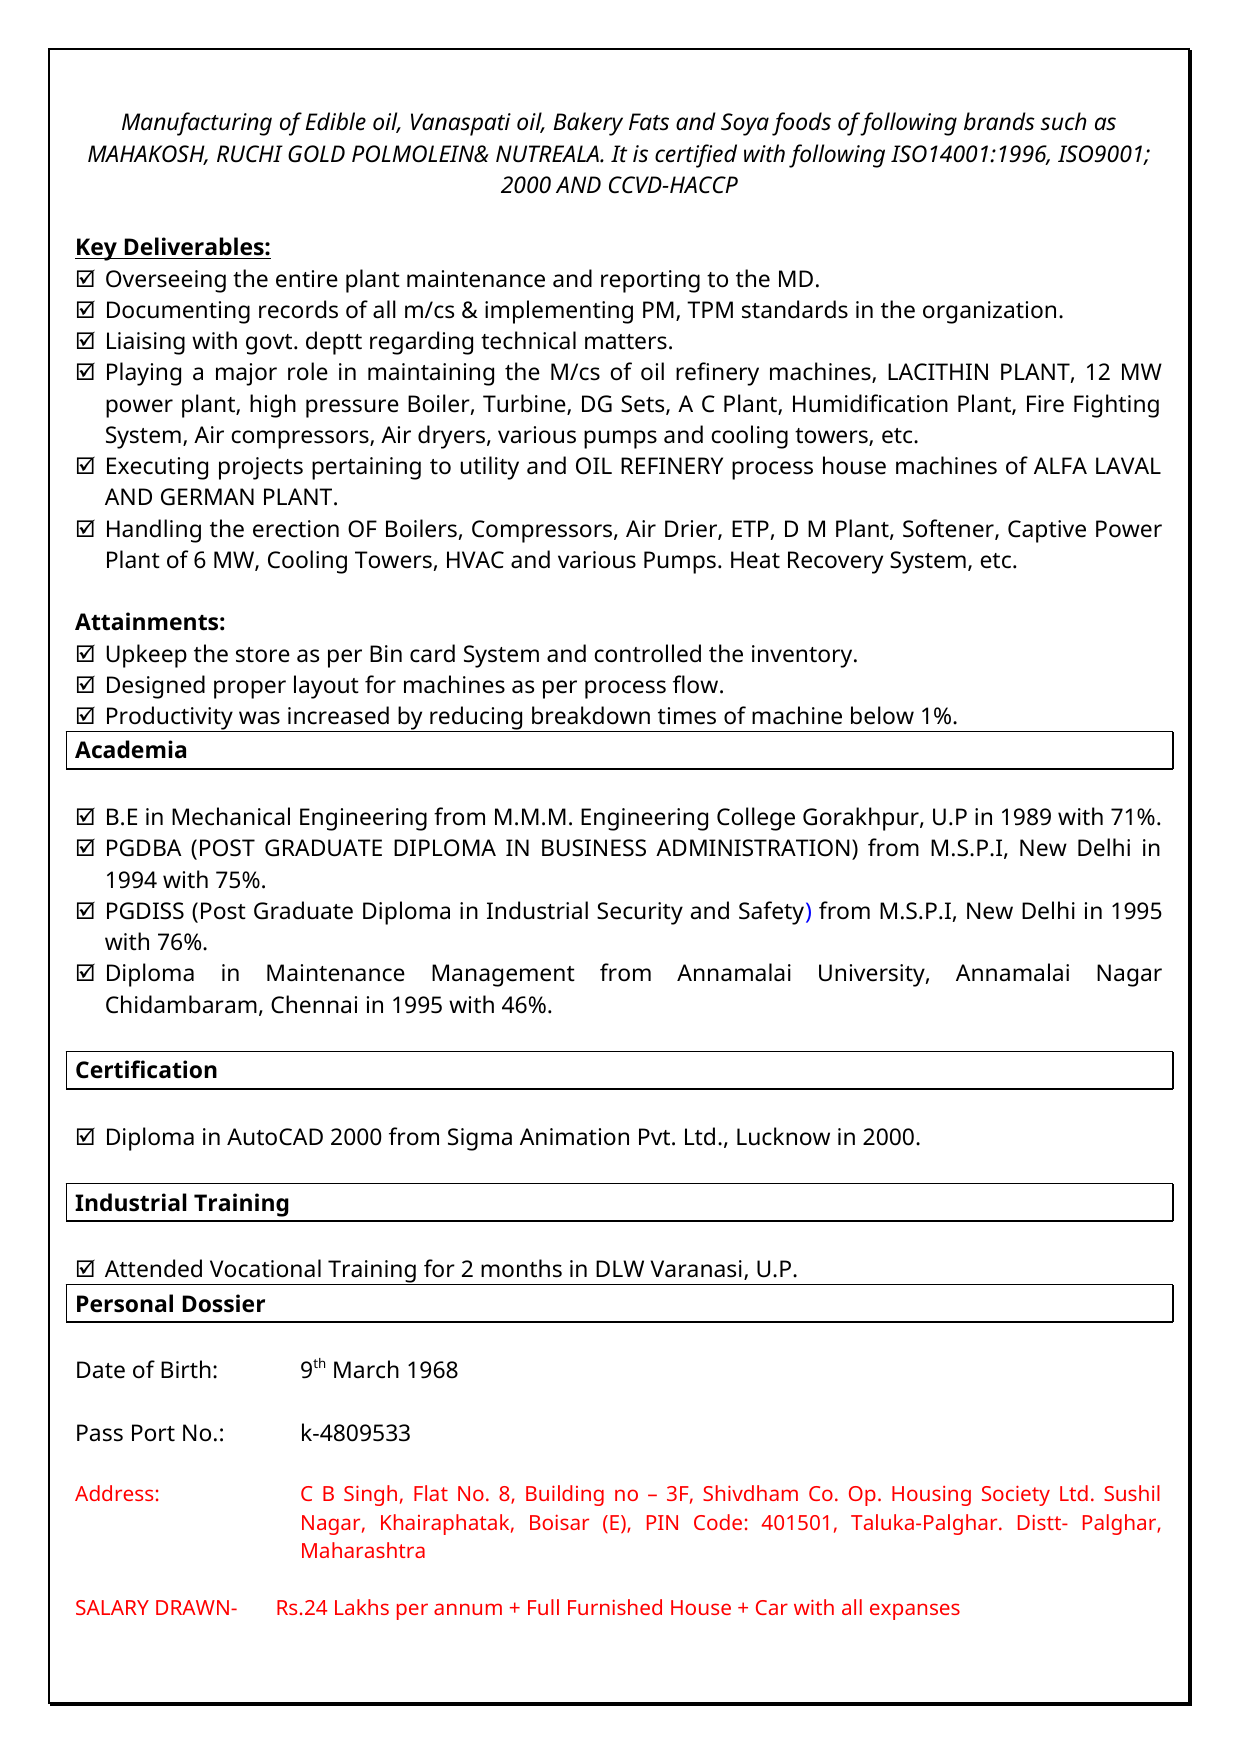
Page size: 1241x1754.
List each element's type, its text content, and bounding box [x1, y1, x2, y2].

text Academia [67, 732, 1172, 768]
text Manufacturing of Edible oil, Vanaspati oil, Bakery Fats and Soya foods of following brands such as MAHAKOSH, RUCHI GOLD POLMOLEIN& NUTREALA. It is certified with following ISO14001:1996, ISO9001; 2000 AND CCVD-HACCP [75, 106, 1163, 200]
text Address: C B Singh, Flat No. 8, Building no – 3F, Shivdham Co. Op. Housing Society Ltd. Sushil Nagar, Khairaphatak, Boisar (E), PIN Code: 401501, Taluka-Palghar. Distt- Palghar, Maharashtra [75, 1479, 1163, 1564]
list Playing a major role in maintaining the M/cs of oil refinery machines, LACITHIN PLANT, 12 MW power plant, high pressure Boiler, Turbine, DG Sets, A C Plant, Humidification Plant, Fire Fighting System, Air compressors, Air dryers, various pumps and cooling towers, etc. [75, 356, 1163, 450]
list Overseeing the entire plant maintenance and reporting to the MD. [75, 262, 1163, 294]
list Liaising with govt. deptt regarding technical matters. [75, 325, 1163, 356]
text SALARY DRAWN- Rs.24 Lakhs per annum + Full Furnished House + Car with all expanses [75, 1593, 1163, 1621]
list Attended Vocational Training for 2 months in DLW Varanasi, U.P. [75, 1253, 1163, 1284]
list Upkeep the store as per Bin card System and controlled the inventory. [75, 637, 1163, 669]
text Date of Birth: 9th March 1968 [75, 1354, 1163, 1385]
list Productivity was increased by reducing breakdown times of machine below 1%. [75, 700, 1163, 731]
list Executing projects pertaining to utility and OIL REFINERY process house machines of ALFA LAVAL AND GERMAN PLANT. [75, 450, 1163, 512]
list Diploma in Maintenance Management from Annamalai University, Annamalai Nagar Chidambaram, Chennai in 1995 with 46%. [75, 957, 1163, 1020]
text Attainments: [75, 606, 1163, 637]
list PGDISS (Post Graduate Diploma in Industrial Security and Safety) from M.S.P.I, New Delhi in 1995 with 76%. [75, 895, 1163, 957]
text Industrial Training [67, 1184, 1172, 1220]
list Documenting records of all m/cs & implementing PM, TPM standards in the organization. [75, 294, 1163, 325]
text Key Deliverables: [75, 231, 1163, 262]
text Pass Port No.: k-4809533 [75, 1417, 1163, 1448]
text Certification [67, 1052, 1172, 1088]
list PGDBA (POST GRADUATE DIPLOMA IN BUSINESS ADMINISTRATION) from M.S.P.I, New Delhi in 1994 with 75%. [75, 832, 1163, 895]
text Personal Dossier [67, 1285, 1172, 1321]
list Designed proper layout for machines as per process flow. [75, 669, 1163, 700]
list Diploma in AutoCAD 2000 from Sigma Animation Pvt. Ltd., Lucknow in 2000. [75, 1121, 1163, 1152]
list Handling the erection OF Boilers, Compressors, Air Drier, ETP, D M Plant, Softener, Captive Power Plant of 6 MW, Cooling Towers, HVAC and various Pumps. Heat Recovery System, etc. [75, 512, 1163, 575]
list B.E in Mechanical Engineering from M.M.M. Engineering College Gorakhpur, U.P in 1989 with 71%. [75, 801, 1163, 832]
